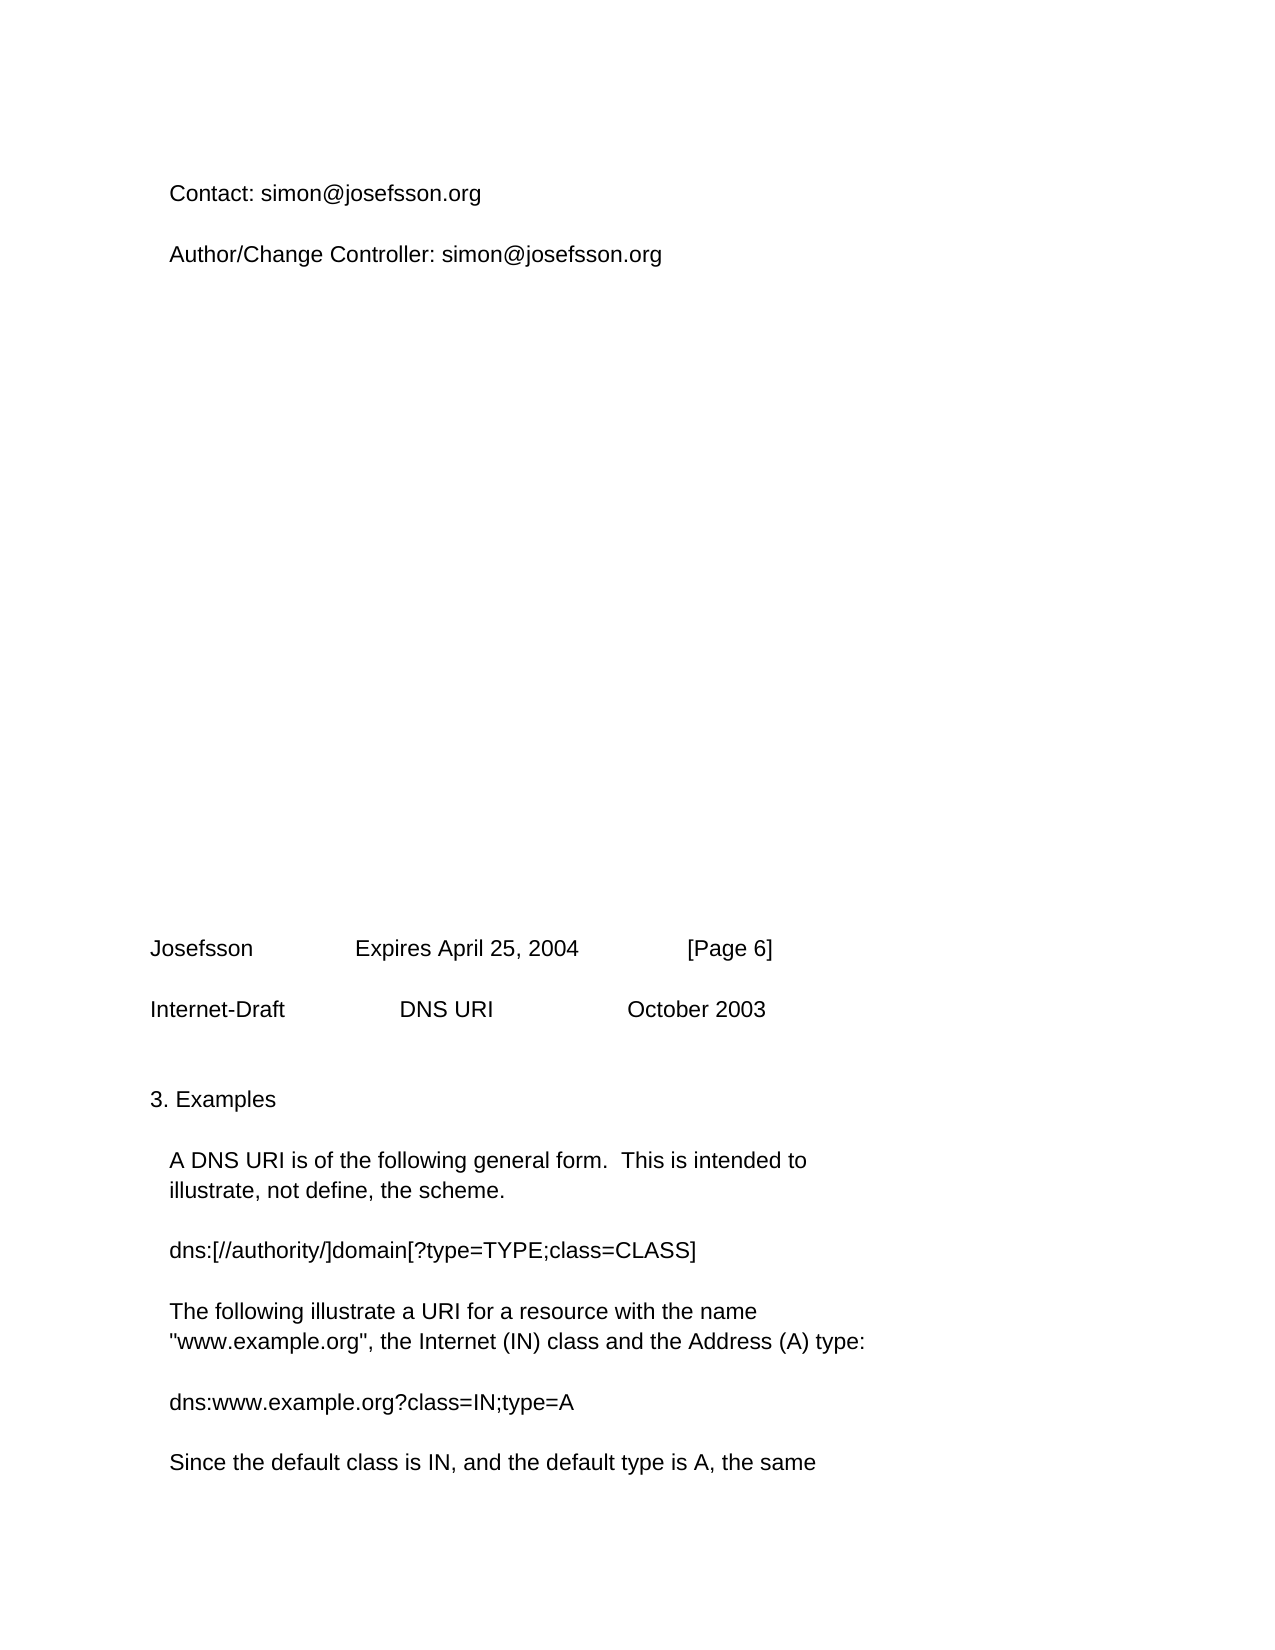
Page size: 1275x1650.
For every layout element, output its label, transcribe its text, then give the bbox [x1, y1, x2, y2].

text The following illustrate a URI for a resource with the name [150, 1298, 1125, 1324]
text illustrate, not define, the scheme. [150, 1177, 1125, 1203]
text Josefsson Expires April 25, 2004 [Page 6] [150, 935, 1125, 962]
text Internet-Draft DNS URI October 2003 [150, 996, 1125, 1022]
text 3. Examples [150, 1086, 1125, 1113]
text Author/Change Controller: simon@josefsson.org [150, 241, 1125, 267]
text "www.example.org", the Internet (IN) class and the Address (A) type: [150, 1328, 1125, 1354]
text dns:[//authority/]domain[?type=TYPE;class=CLASS] [150, 1237, 1125, 1264]
text Since the default class is IN, and the default type is A, the same [150, 1449, 1125, 1475]
text Contact: simon@josefsson.org [150, 180, 1125, 207]
text A DNS URI is of the following general form. This is intended to [150, 1147, 1125, 1173]
text dns:www.example.org?class=IN;type=A [150, 1388, 1125, 1415]
